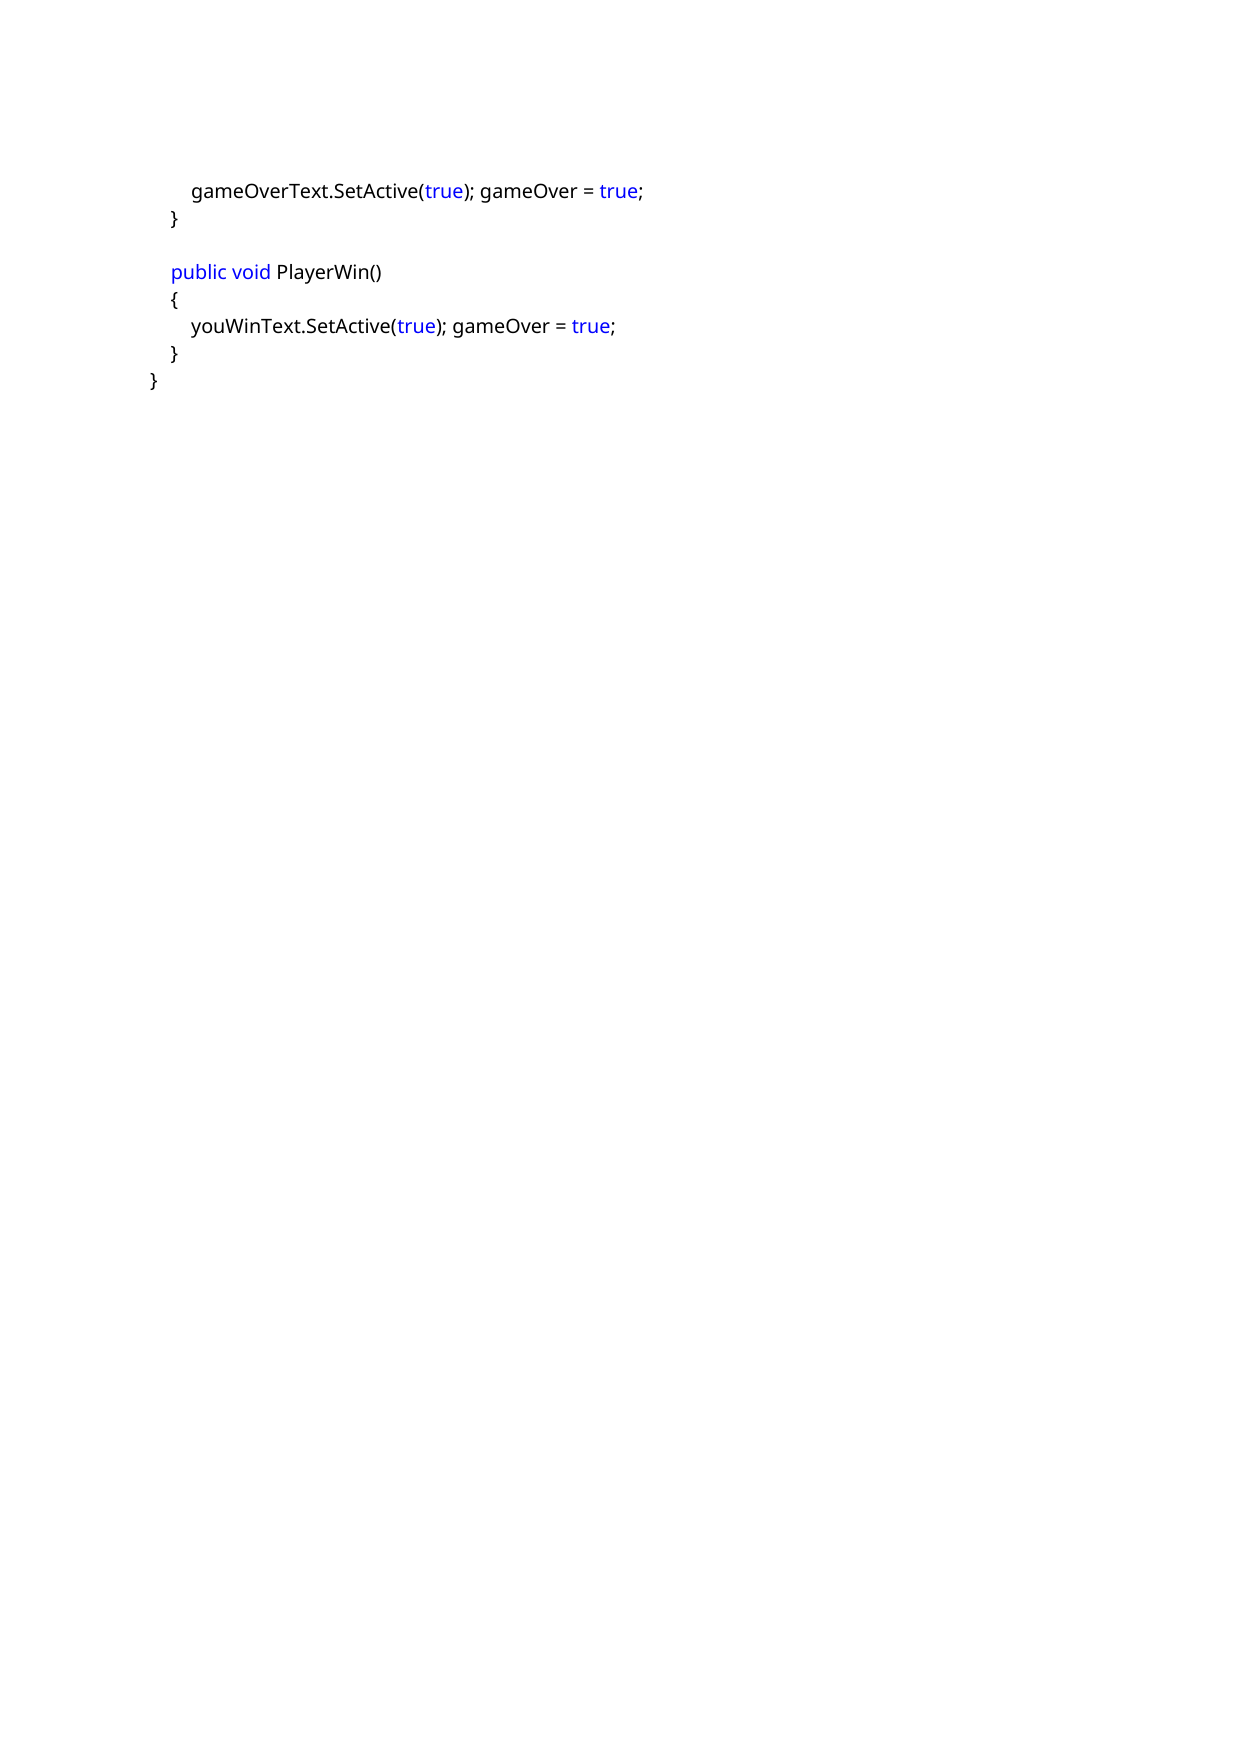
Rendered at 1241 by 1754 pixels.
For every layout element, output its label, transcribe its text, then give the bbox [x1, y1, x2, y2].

text } [150, 204, 1090, 231]
text public void PlayerWin() [150, 258, 1090, 285]
text { [150, 285, 1090, 312]
text } [150, 366, 1090, 393]
text gameOverText.SetActive(true); gameOver = true; [150, 177, 1090, 204]
text } [150, 339, 1090, 366]
text youWinText.SetActive(true); gameOver = true; [150, 312, 1090, 339]
